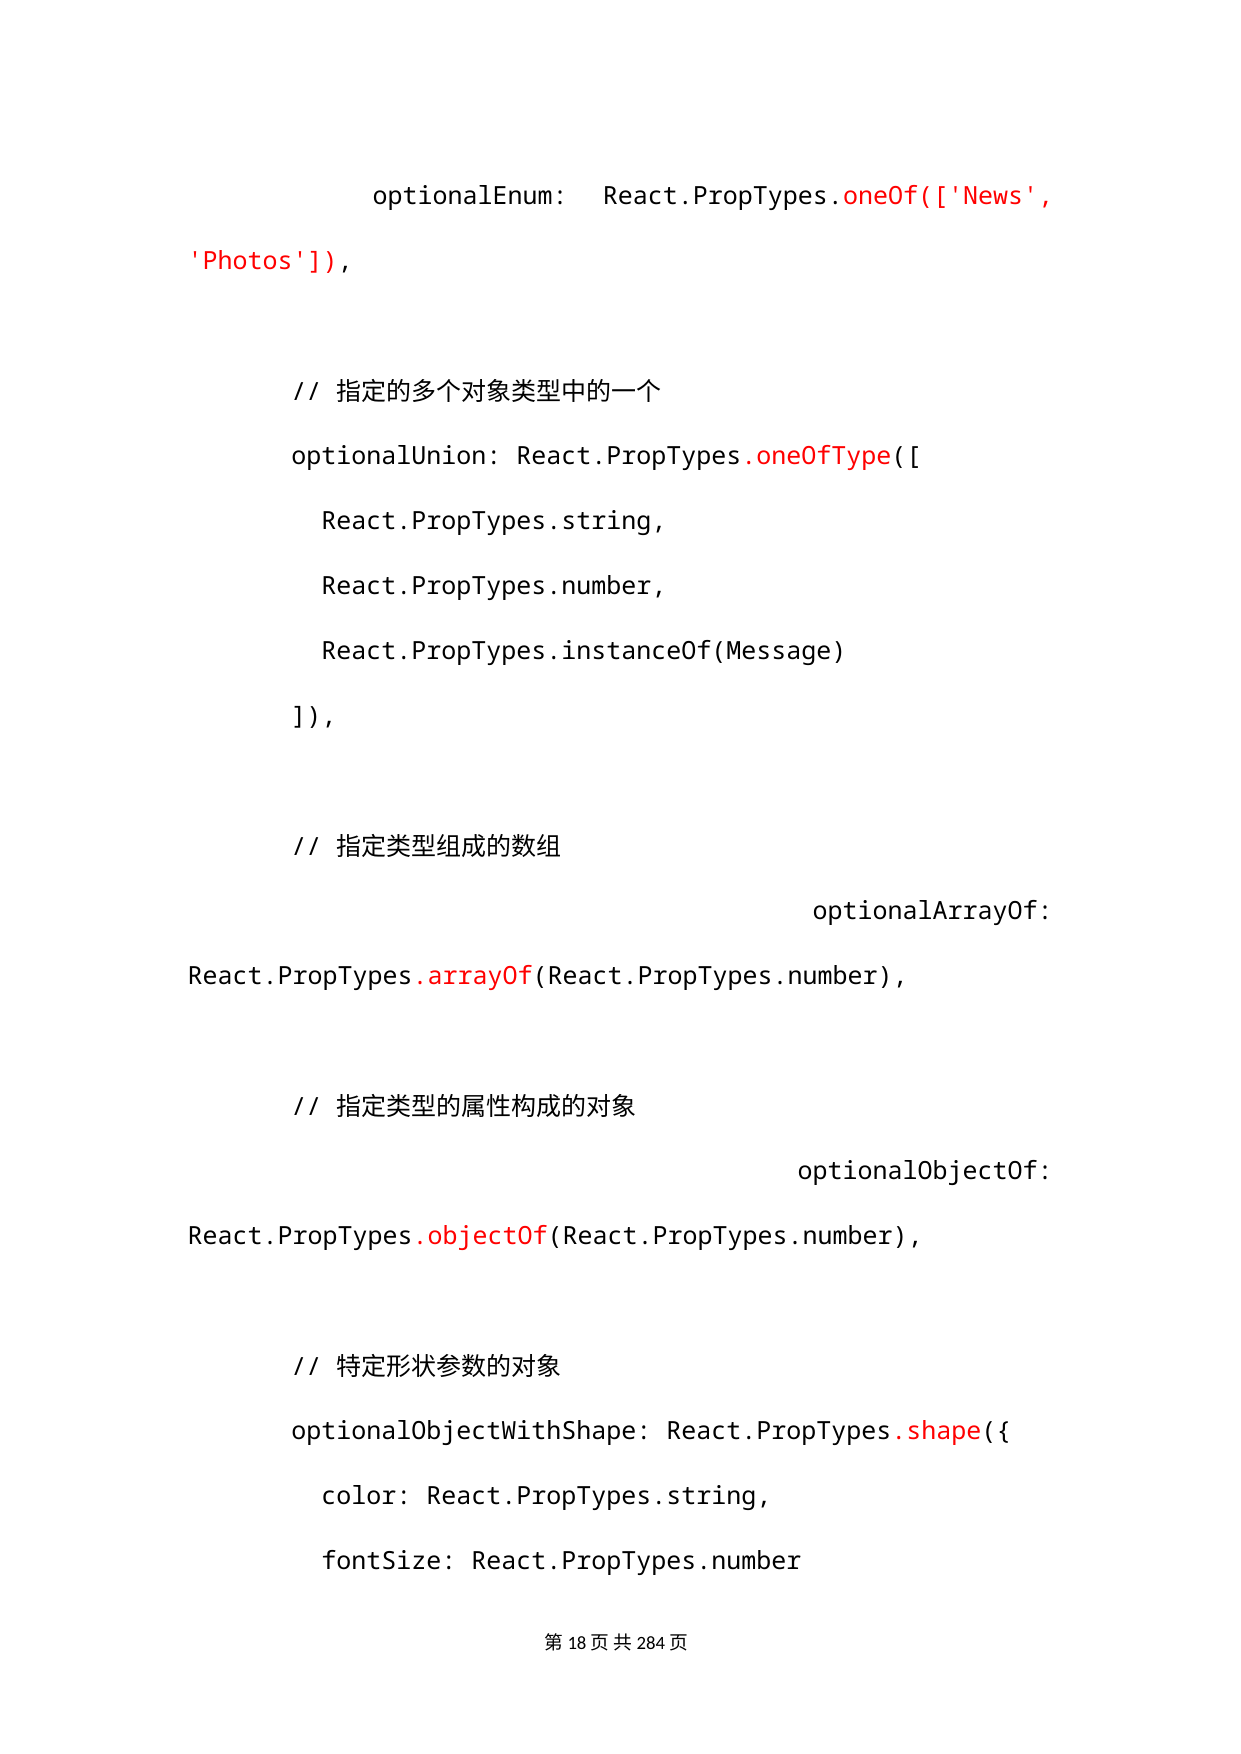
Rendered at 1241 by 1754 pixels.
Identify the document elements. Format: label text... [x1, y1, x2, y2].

list React.PropTypes.number, [187, 552, 1053, 617]
list optionalArrayOf: React.PropTypes.arrayOf(React.PropTypes.number), [187, 877, 1053, 1007]
list React.PropTypes.string, [187, 487, 1053, 552]
list React.PropTypes.instanceOf(Message) [187, 617, 1053, 682]
list // 指定的多个对象类型中的一个 [187, 357, 1053, 422]
list // 特定形状参数的对象 [187, 1332, 1053, 1397]
list optionalObjectWithShape: React.PropTypes.shape({ [187, 1397, 1053, 1462]
list optionalEnum: React.PropTypes.oneOf(['News', 'Photos']), [187, 162, 1053, 292]
list optionalObjectOf: React.PropTypes.objectOf(React.PropTypes.number), [187, 1137, 1053, 1267]
list // 指定类型组成的数组 [187, 812, 1053, 877]
list color: React.PropTypes.string, [187, 1462, 1053, 1527]
list // 指定类型的属性构成的对象 [187, 1072, 1053, 1137]
list ]), [187, 682, 1053, 747]
list fontSize: React.PropTypes.number [187, 1527, 1053, 1592]
list optionalUnion: React.PropTypes.oneOfType([ [187, 422, 1053, 487]
